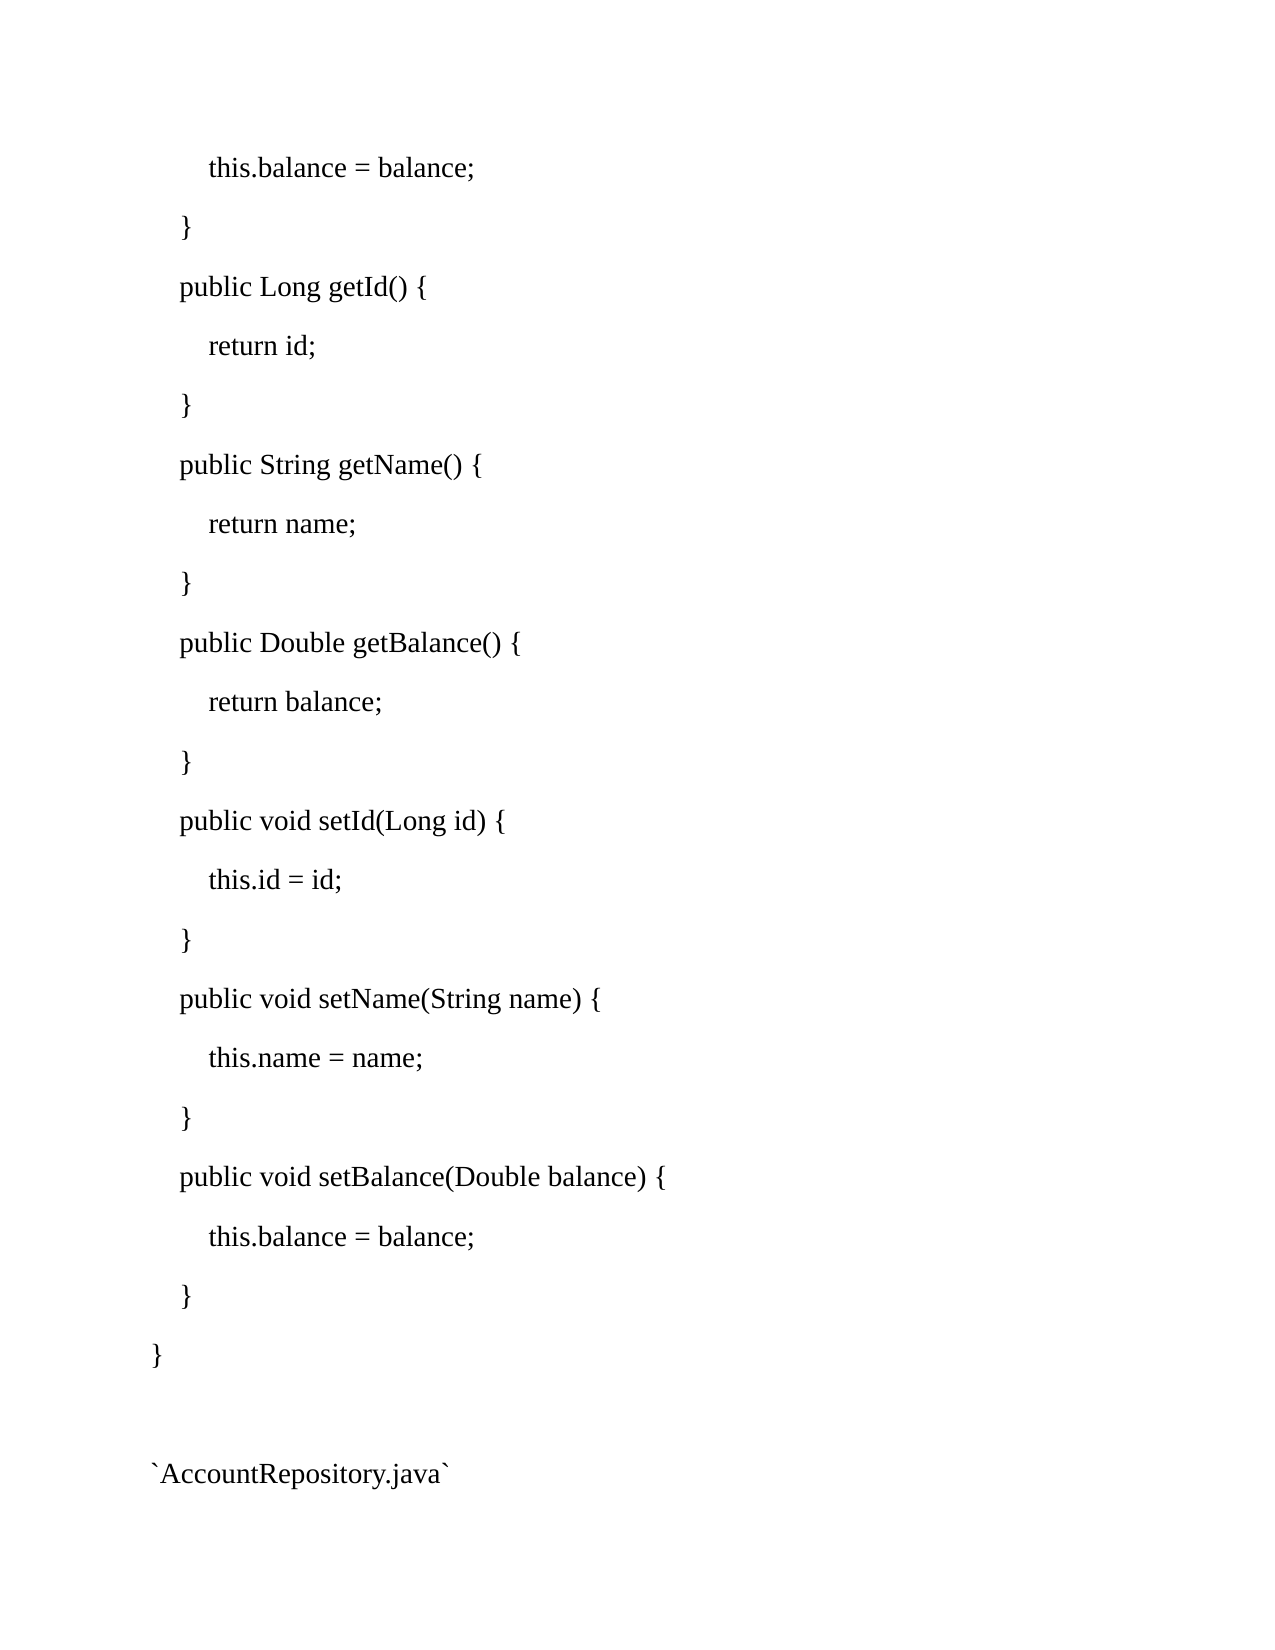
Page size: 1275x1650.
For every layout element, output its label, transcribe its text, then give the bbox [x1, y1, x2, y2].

text } [150, 387, 1125, 421]
text } [150, 566, 1125, 599]
text this.balance = balance; [150, 150, 1125, 183]
text public Double getBalance() { [150, 625, 1125, 658]
text public void setName(String name) { [150, 981, 1125, 1015]
text this.name = name; [150, 1041, 1125, 1074]
text } [150, 1337, 1125, 1371]
text } [150, 1278, 1125, 1312]
text } [150, 744, 1125, 777]
text } [150, 1100, 1125, 1133]
text } [150, 209, 1125, 243]
text this.id = id; [150, 862, 1125, 896]
text return id; [150, 328, 1125, 362]
text this.balance = balance; [150, 1219, 1125, 1252]
text `AccountRepository.java` [150, 1456, 1125, 1490]
text } [150, 922, 1125, 955]
text return balance; [150, 684, 1125, 718]
text public Long getId() { [150, 269, 1125, 302]
text public void setBalance(Double balance) { [150, 1159, 1125, 1193]
text return name; [150, 506, 1125, 540]
text public void setId(Long id) { [150, 803, 1125, 837]
text public String getName() { [150, 447, 1125, 480]
